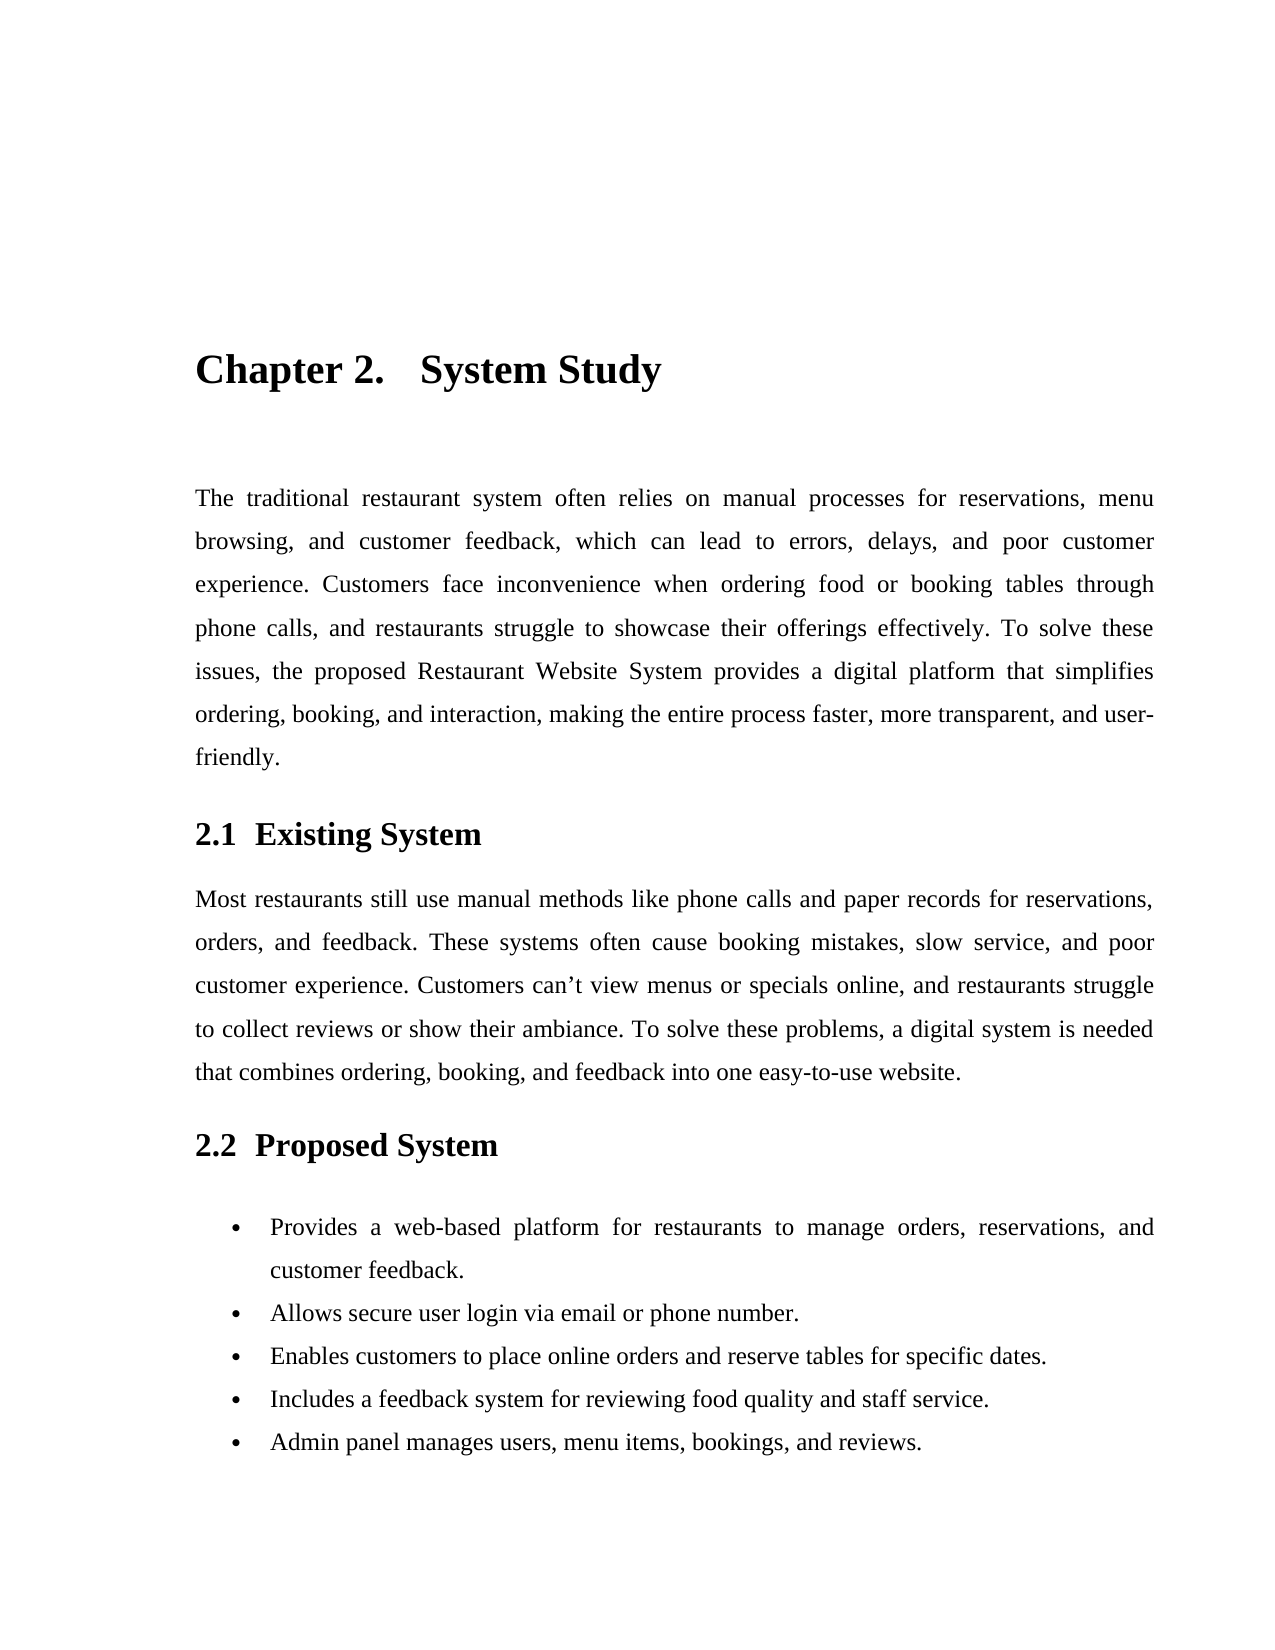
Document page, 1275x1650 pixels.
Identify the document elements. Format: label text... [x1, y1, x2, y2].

text Most restaurants still use manual methods like phone calls and paper records for reservations, orders, and feedback. These systems often cause booking mistakes, slow service, and poor customer experience. Customers can’t view menus or specials online, and restaurants struggle to collect reviews or show their ambiance. To solve these problems, a digital system is needed that combines ordering, booking, and feedback into one easy-to-use website. [195, 884, 1155, 1086]
subtitle Existing System [195, 814, 1155, 853]
list Allows secure user login via email or phone number. [232, 1327, 1155, 1356]
text The traditional restaurant system often relies on manual processes for reservations, menu browsing, and customer feedback, which can lead to errors, delays, and poor customer experience. Customers face inconvenience when ordering food or booking tables through phone calls, and restaurants struggle to showcase their offerings effectively. To solve these issues, the proposed Restaurant Website System provides a digital platform that simplifies ordering, booking, and interaction, making the entire process faster, more transparent, and user-friendly. [195, 483, 1155, 771]
list Enables customers to place online orders and reserve tables for specific dates. [232, 1399, 1155, 1428]
subtitle System Study [195, 317, 1155, 400]
list Provides a web-based platform for restaurants to manage orders, reservations, and customer feedback. [232, 1212, 1155, 1283]
subtitle Proposed System [195, 1125, 1155, 1163]
